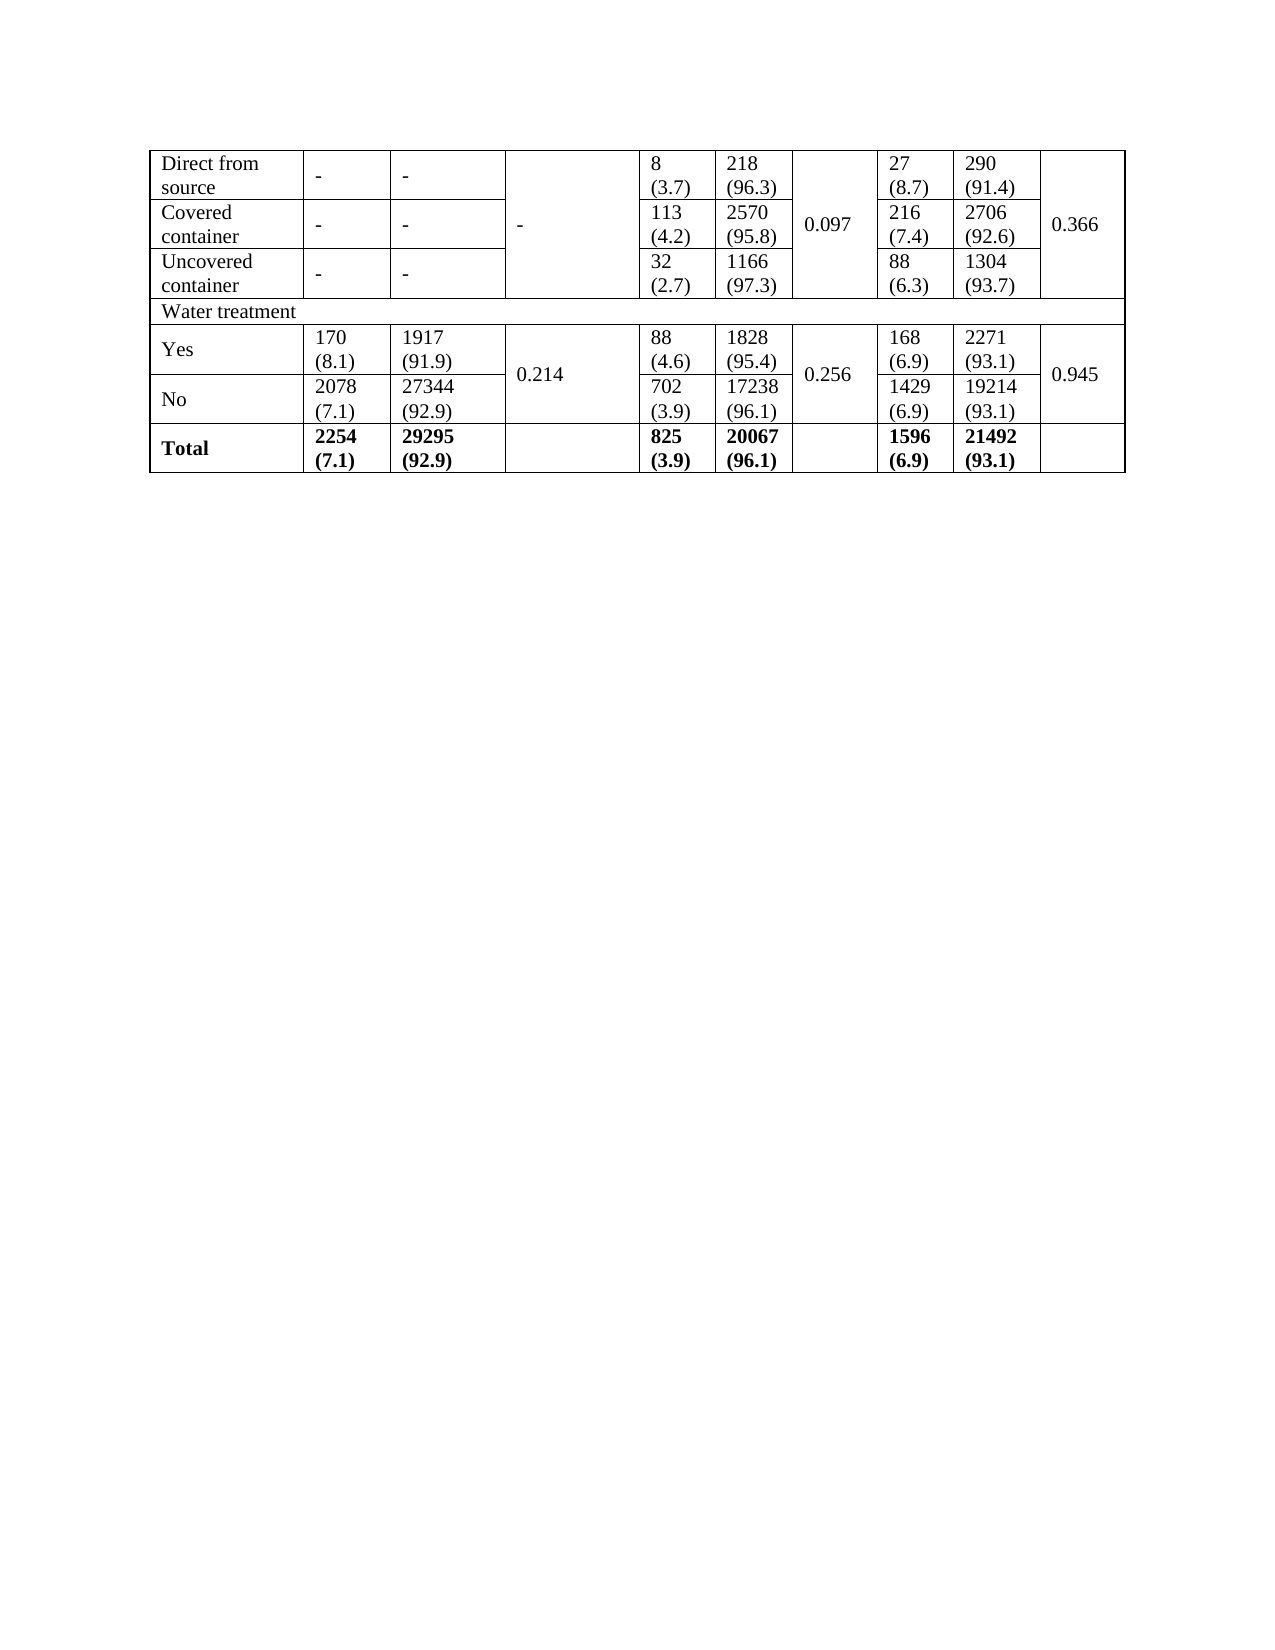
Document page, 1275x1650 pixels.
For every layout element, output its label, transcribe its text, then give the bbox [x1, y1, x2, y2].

table_cell 19214 (93.1) [954, 375, 1040, 423]
table_cell 2271 (93.1) [954, 325, 1040, 373]
table_cell 0.366 [1041, 151, 1124, 297]
table_cell Uncovered container [151, 249, 303, 297]
table_cell Yes [151, 325, 303, 373]
table_cell 0.256 [793, 325, 877, 423]
table_cell 29295 (92.9) [391, 424, 505, 472]
table_cell 218 (96.3) [716, 151, 792, 199]
table_cell 2570 (95.8) [716, 200, 792, 248]
table_cell 2706 (92.6) [954, 200, 1040, 248]
table_cell No [151, 375, 303, 423]
table_cell 1304 (93.7) [954, 249, 1040, 297]
table_cell - [304, 151, 390, 199]
table_cell Direct from source [151, 151, 303, 199]
table_cell 290 (91.4) [954, 151, 1040, 199]
table_cell 1166 (97.3) [716, 249, 792, 297]
table_cell - [391, 151, 505, 199]
table_cell 216 (7.4) [878, 200, 953, 248]
table_cell 170 (8.1) [304, 325, 390, 373]
table_cell 2254 (7.1) [304, 424, 390, 472]
table_cell 27344 (92.9) [391, 375, 505, 423]
table_cell 8 (3.7) [640, 151, 715, 199]
table_cell 1596 (6.9) [878, 424, 953, 472]
table_cell 21492 (93.1) [954, 424, 1040, 472]
table_cell 1917 (91.9) [391, 325, 505, 373]
table_cell 20067 (96.1) [716, 424, 792, 472]
table_cell Water treatment [151, 299, 1124, 324]
table_cell 113 (4.2) [640, 200, 715, 248]
table_cell 32 (2.7) [640, 249, 715, 297]
table_cell 2078 (7.1) [304, 375, 390, 423]
table_cell 0.945 [1041, 325, 1124, 423]
table_cell 27 (8.7) [878, 151, 953, 199]
table_cell - [391, 249, 505, 297]
table_cell Covered container [151, 200, 303, 248]
table_cell - [391, 200, 505, 248]
table_cell 1429 (6.9) [878, 375, 953, 423]
table_cell 88 (4.6) [640, 325, 715, 373]
table_cell 1828 (95.4) [716, 325, 792, 373]
table_cell [1041, 424, 1124, 472]
table_cell - [506, 151, 639, 297]
table_cell 702 (3.9) [640, 375, 715, 423]
table_cell 0.214 [506, 325, 639, 423]
table_cell 168 (6.9) [878, 325, 953, 373]
table_cell [506, 424, 639, 472]
table_cell Total [151, 424, 303, 472]
table_cell [793, 424, 877, 472]
table_cell - [304, 249, 390, 297]
table_cell - [304, 200, 390, 248]
table_cell 825 (3.9) [640, 424, 715, 472]
table_cell 88 (6.3) [878, 249, 953, 297]
table_cell 0.097 [793, 151, 877, 297]
table_cell 17238 (96.1) [716, 375, 792, 423]
